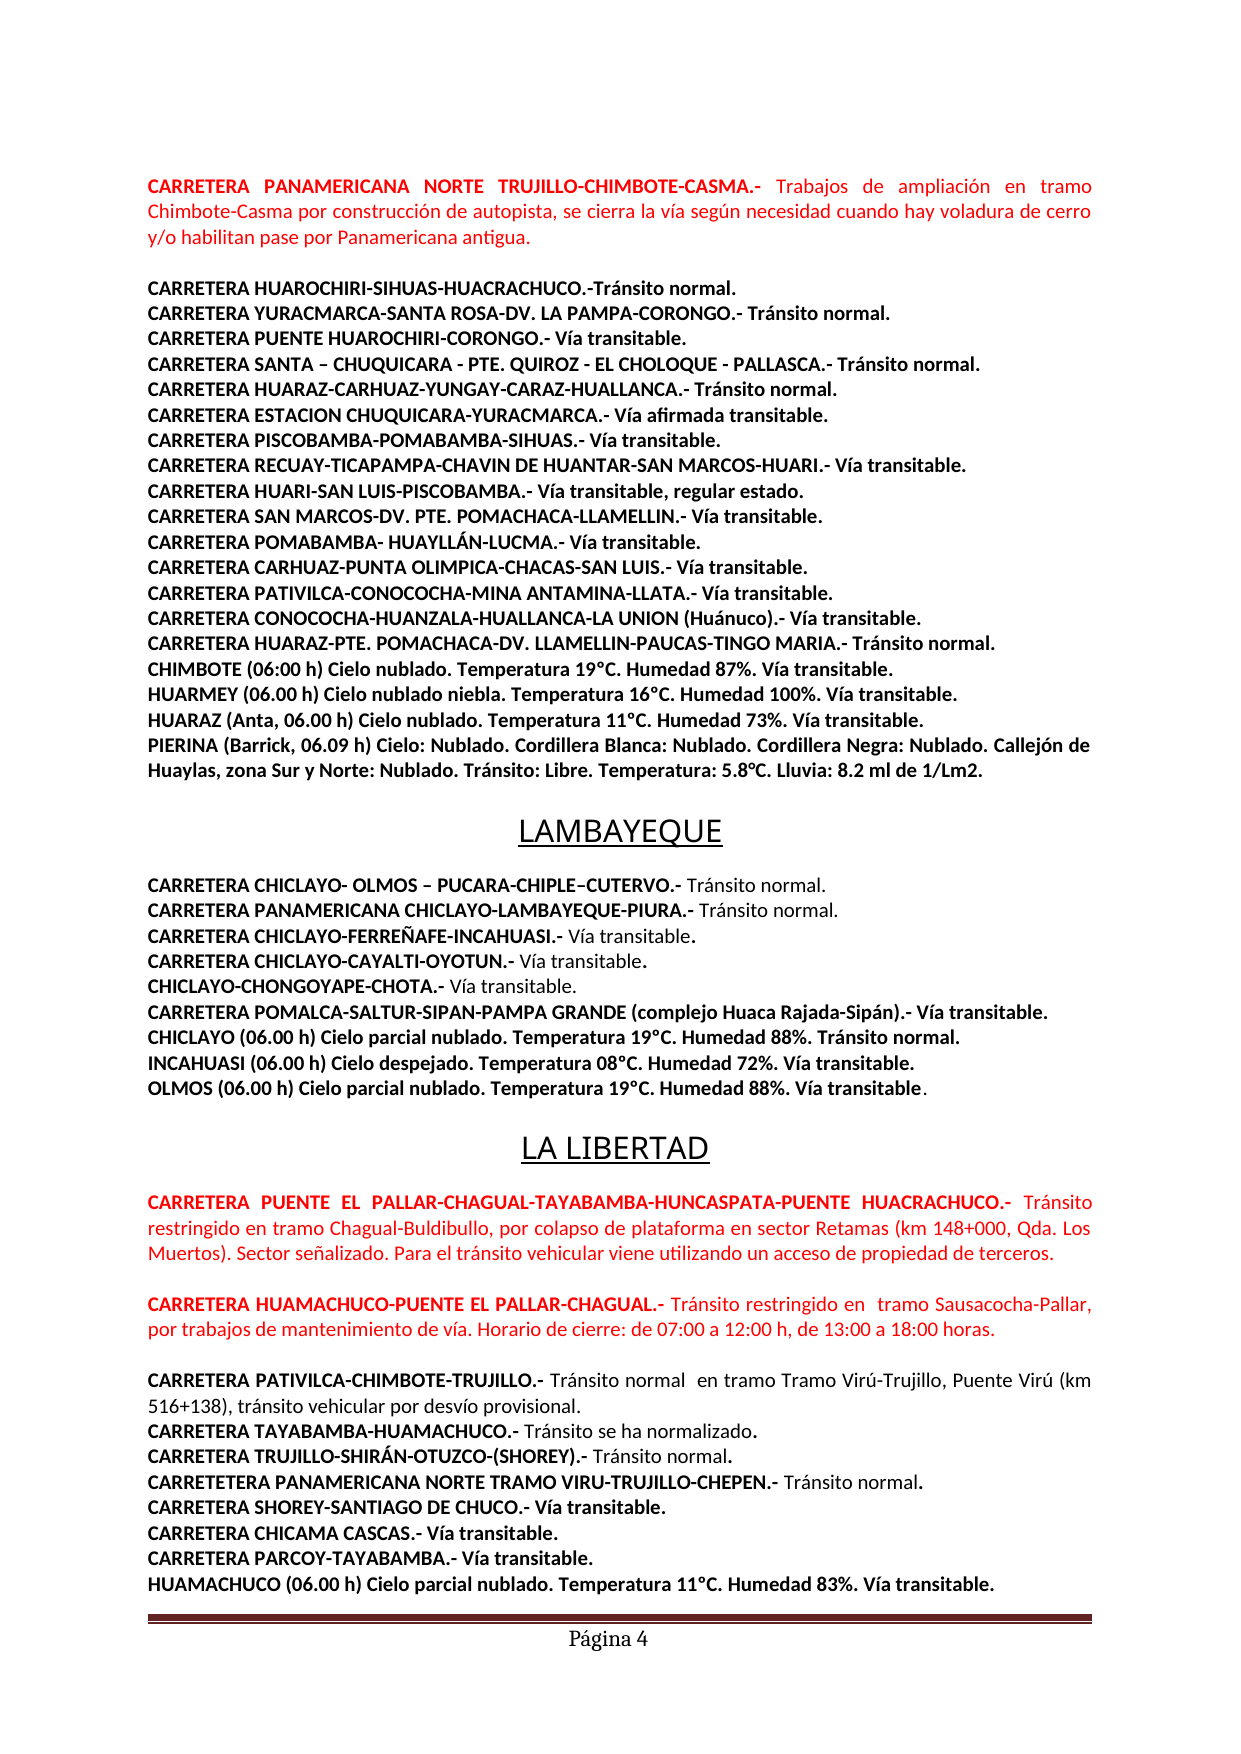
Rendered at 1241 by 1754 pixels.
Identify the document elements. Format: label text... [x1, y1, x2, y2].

text INCAHUASI (06.00 h) Cielo despejado. Temperatura 08ºC. Humedad 72%. Vía transitable. [148, 1050, 1092, 1075]
text CARRETERA CHICLAYO-CAYALTI-OYOTUN.- Vía transitable. [148, 948, 1092, 974]
text CHICLAYO (06.00 h) Cielo parcial nublado. Temperatura 19ºC. Humedad 88%. Tránsito normal. [148, 1024, 1092, 1050]
text CARRETERA SAN MARCOS-DV. PTE. POMACHACA-LLAMELLIN.- Vía transitable. [148, 503, 1092, 529]
text CARRETETERA PANAMERICANA NORTE TRAMO VIRU-TRUJILLO-CHEPEN.- Tránsito normal. [148, 1469, 1092, 1494]
text CHICLAYO-CHONGOYAPE-CHOTA.- Vía transitable. [148, 974, 1092, 999]
text CARRETERA PATIVILCA-CONOCOCHA-MINA ANTAMINA-LLATA.- Vía transitable. [148, 580, 1092, 605]
text CARRETERA RECUAY-TICAPAMPA-CHAVIN DE HUANTAR-SAN MARCOS-HUARI.- Vía transitable. [148, 453, 1092, 478]
text CARRETERA PATIVILCA-CHIMBOTE-TRUJILLO.- Tránsito normal en tramo Tramo Virú-Trujillo, Puente Virú (km 516+138), tránsito vehicular por desvío provisional. [148, 1367, 1092, 1418]
text CARRETERA TRUJILLO-SHIRÁN-OTUZCO-(SHOREY).- Tránsito normal. [148, 1444, 1092, 1469]
text OLMOS (06.00 h) Cielo parcial nublado. Temperatura 19ºC. Humedad 88%. Vía transitable. [148, 1075, 1092, 1101]
text HUARMEY (06.00 h) Cielo nublado niebla. Temperatura 16ºC. Humedad 100%. Vía transitable. [148, 681, 1092, 707]
text HUARAZ (Anta, 06.00 h) Cielo nublado. Temperatura 11ºC. Humedad 73%. Vía transitable. [148, 707, 1092, 732]
text CARRETERA CHICAMA CASCAS.- Vía transitable. [148, 1520, 1092, 1545]
text CARRETERA POMABAMBA- HUAYLLÁN-LUCMA.- Vía transitable. [148, 529, 1092, 554]
text CARRETERA CONOCOCHA-HUANZALA-HUALLANCA-LA UNION (Huánuco).- Vía transitable. [148, 605, 1092, 631]
text LAMBAYEQUE [148, 808, 1092, 851]
text CARRETERA HUARAZ-PTE. POMACHACA-DV. LLAMELLIN-PAUCAS-TINGO MARIA.- Tránsito normal. [148, 631, 1092, 656]
text CHIMBOTE (06:00 h) Cielo nublado. Temperatura 19ºC. Humedad 87%. Vía transitable. [148, 656, 1092, 681]
text PIERINA (Barrick, 06.09 h) Cielo: Nublado. Cordillera Blanca: Nublado. Cordillera Negra: Nublado. Callejón de Huaylas, zona Sur y Norte: Nublado. Tránsito: Libre. Temperatura: 5.8°C. Lluvia: 8.2 ml de 1/Lm2. [148, 732, 1092, 783]
text CARRETERA HUARI-SAN LUIS-PISCOBAMBA.- Vía transitable, regular estado. [148, 478, 1092, 503]
text CARRETERA PARCOY-TAYABAMBA.- Vía transitable. [148, 1545, 1092, 1571]
text CARRETERA TAYABAMBA-HUAMACHUCO.- Tránsito se ha normalizado. [148, 1418, 1092, 1444]
text CARRETERA PUENTE EL PALLAR-CHAGUAL-TAYABAMBA-HUNCASPATA-PUENTE HUACRACHUCO.- Tránsito restringido en tramo Chagual-Buldibullo, por colapso de plataforma en sector Retamas (km 148+000, Qda. Los Muertos). Sector señalizado. Para el tránsito vehicular viene utilizando un acceso de propiedad de terceros. [148, 1189, 1092, 1266]
text CARRETERA ESTACION CHUQUICARA-YURACMARCA.- Vía afirmada transitable. [148, 402, 1092, 427]
text HUAMACHUCO (06.00 h) Cielo parcial nublado. Temperatura 11ºC. Humedad 83%. Vía transitable. [148, 1571, 1092, 1596]
text CARRETERA PUENTE HUAROCHIRI-CORONGO.- Vía transitable. [148, 326, 1092, 351]
text CARRETERA POMALCA-SALTUR-SIPAN-PAMPA GRANDE (complejo Huaca Rajada-Sipán).- Vía transitable. [148, 999, 1092, 1024]
text CARRETERA CARHUAZ-PUNTA OLIMPICA-CHACAS-SAN LUIS.- Vía transitable. [148, 554, 1092, 580]
text CARRETERA CHICLAYO- OLMOS – PUCARA-CHIPLE–CUTERVO.- Tránsito normal. [148, 872, 1092, 897]
text CARRETERA HUAROCHIRI-SIHUAS-HUACRACHUCO.-Tránsito normal. [148, 275, 1092, 300]
text CARRETERA PISCOBAMBA-POMABAMBA-SIHUAS.- Vía transitable. [148, 427, 1092, 453]
text CARRETERA PANAMERICANA NORTE TRUJILLO-CHIMBOTE-CASMA.- Trabajos de ampliación en tramo Chimbote-Casma por construcción de autopista, se cierra la vía según necesidad cuando hay voladura de cerro y/o habilitan pase por Panamericana antigua. [148, 173, 1092, 249]
text CARRETERA CHICLAYO-FERREÑAFE-INCAHUASI.- Vía transitable. [148, 923, 1092, 948]
text CARRETERA HUAMACHUCO-PUENTE EL PALLAR-CHAGUAL.- Tránsito restringido en tramo Sausacocha-Pallar, por trabajos de mantenimiento de vía. Horario de cierre: de 07:00 a 12:00 h, de 13:00 a 18:00 horas. [148, 1291, 1092, 1342]
text CARRETERA PANAMERICANA CHICLAYO-LAMBAYEQUE-PIURA.- Tránsito normal. [148, 897, 1092, 923]
text LA LIBERTAD [148, 1126, 1092, 1169]
text CARRETERA SHOREY-SANTIAGO DE CHUCO.- Vía transitable. [148, 1494, 1092, 1520]
text CARRETERA HUARAZ-CARHUAZ-YUNGAY-CARAZ-HUALLANCA.- Tránsito normal. [148, 376, 1092, 402]
text CARRETERA SANTA – CHUQUICARA - PTE. QUIROZ - EL CHOLOQUE - PALLASCA.- Tránsito normal. [148, 351, 1092, 376]
text CARRETERA YURACMARCA-SANTA ROSA-DV. LA PAMPA-CORONGO.- Tránsito normal. [148, 300, 1092, 326]
